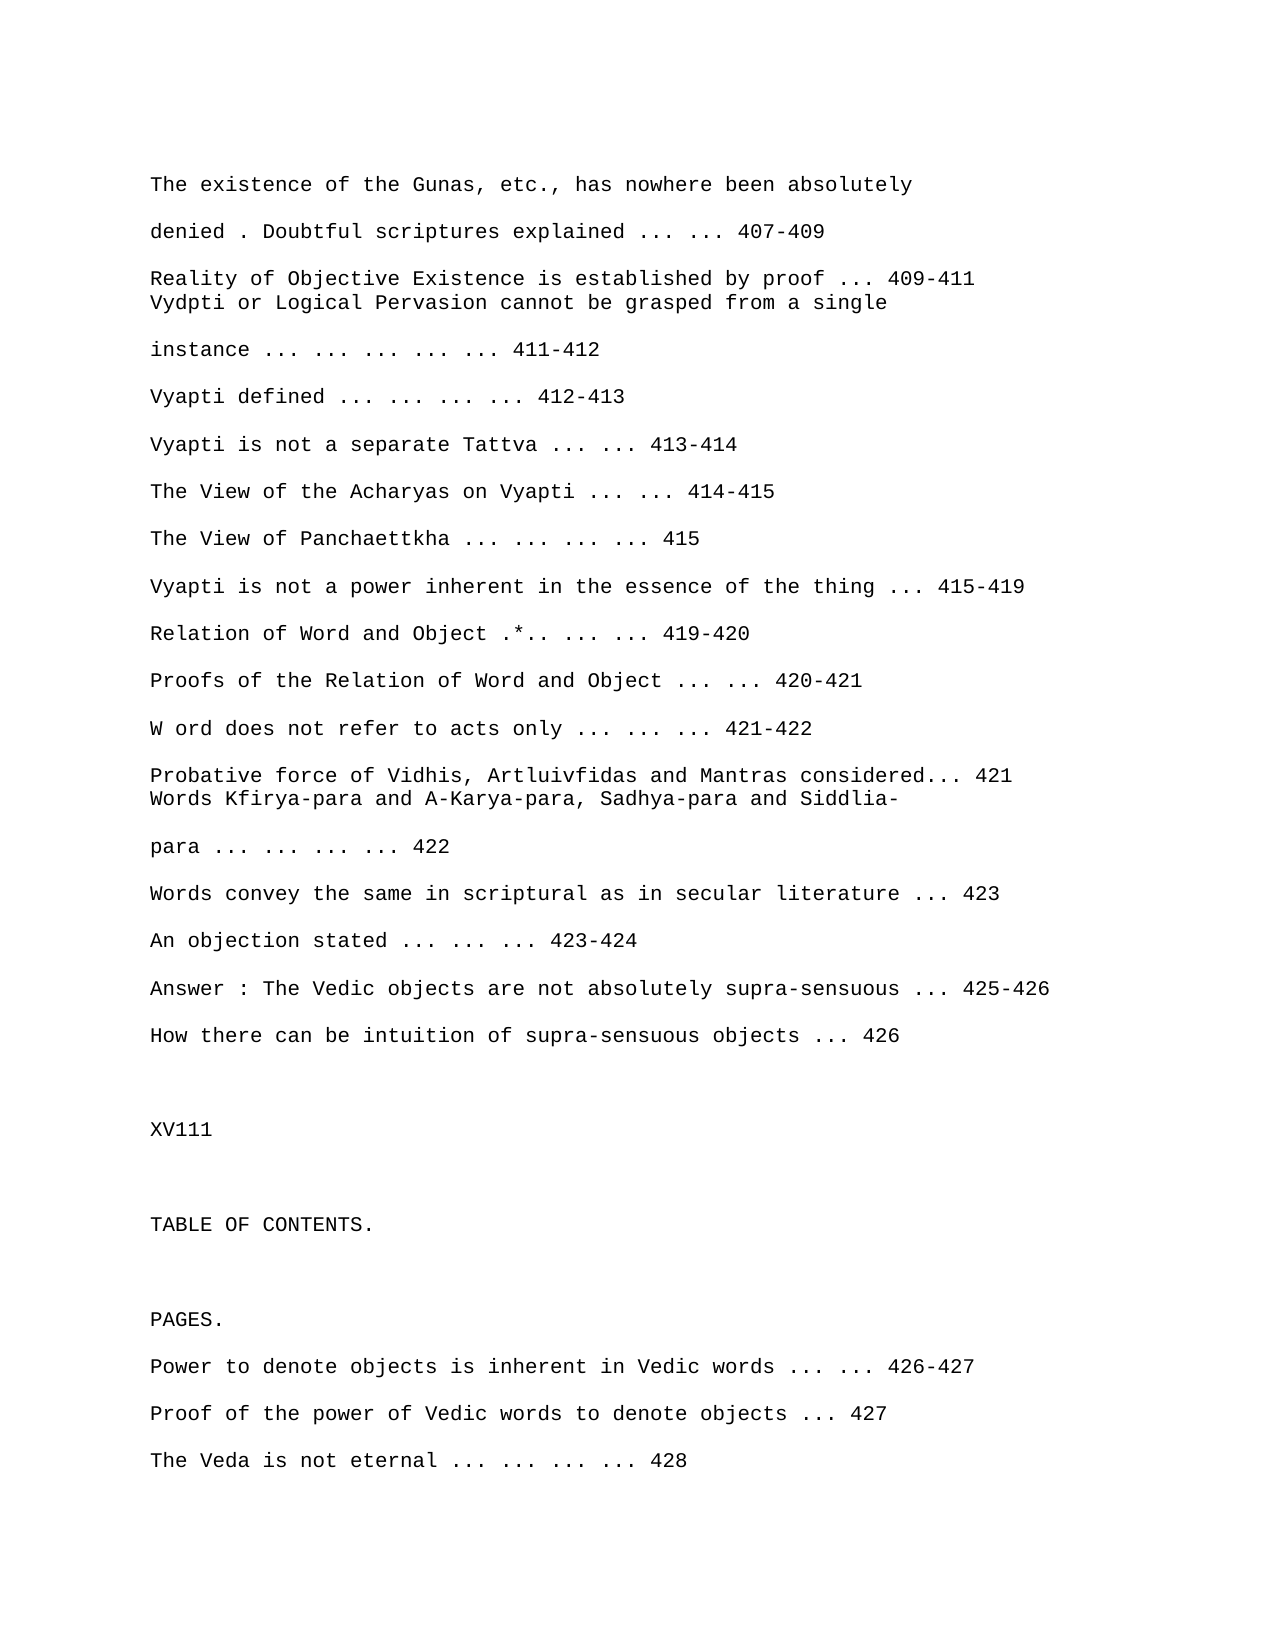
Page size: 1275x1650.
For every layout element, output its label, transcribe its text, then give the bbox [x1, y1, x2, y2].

text XV111 [150, 1119, 1125, 1143]
text denied . Doubtful scriptures explained ... ... 407-409 [150, 221, 1125, 244]
text Relation of Word and Object .*.. ... ... 419-420 [150, 623, 1125, 647]
text PAGES. [150, 1309, 1125, 1332]
text Words convey the same in scriptural as in secular literature ... 423 [150, 883, 1125, 907]
text Power to denote objects is inherent in Vedic words ... ... 426-427 [150, 1356, 1125, 1379]
text Answer : The Vedic objects are not absolutely supra-sensuous ... 425-426 [150, 978, 1125, 1001]
text Probative force of Vidhis, Artluivfidas and Mantras considered... 421 [150, 765, 1125, 788]
text Vydpti or Logical Pervasion cannot be grasped from a single [150, 292, 1125, 316]
text The View of the Acharyas on Vyapti ... ... 414-415 [150, 481, 1125, 505]
text How there can be intuition of supra-sensuous objects ... 426 [150, 1025, 1125, 1048]
text Vyapti is not a separate Tattva ... ... 413-414 [150, 434, 1125, 457]
text para ... ... ... ... 422 [150, 836, 1125, 859]
text Proofs of the Relation of Word and Object ... ... 420-421 [150, 670, 1125, 694]
text W ord does not refer to acts only ... ... ... 421-422 [150, 717, 1125, 741]
text Proof of the power of Vedic words to denote objects ... 427 [150, 1403, 1125, 1427]
text instance ... ... ... ... ... 411-412 [150, 339, 1125, 363]
text Words Kfirya-para and A-Karya-para, Sadhya-para and Siddlia- [150, 788, 1125, 812]
text The View of Panchaettkha ... ... ... ... 415 [150, 528, 1125, 552]
text TABLE OF CONTENTS. [150, 1214, 1125, 1238]
text An objection stated ... ... ... 423-424 [150, 930, 1125, 954]
text Reality of Objective Existence is established by proof ... 409-411 [150, 268, 1125, 292]
text Vyapti is not a power inherent in the essence of the thing ... 415-419 [150, 576, 1125, 599]
text The Veda is not eternal ... ... ... ... 428 [150, 1451, 1125, 1474]
text Vyapti defined ... ... ... ... 412-413 [150, 386, 1125, 410]
text The existence of the Gunas, etc., has nowhere been absolutely [150, 174, 1125, 197]
